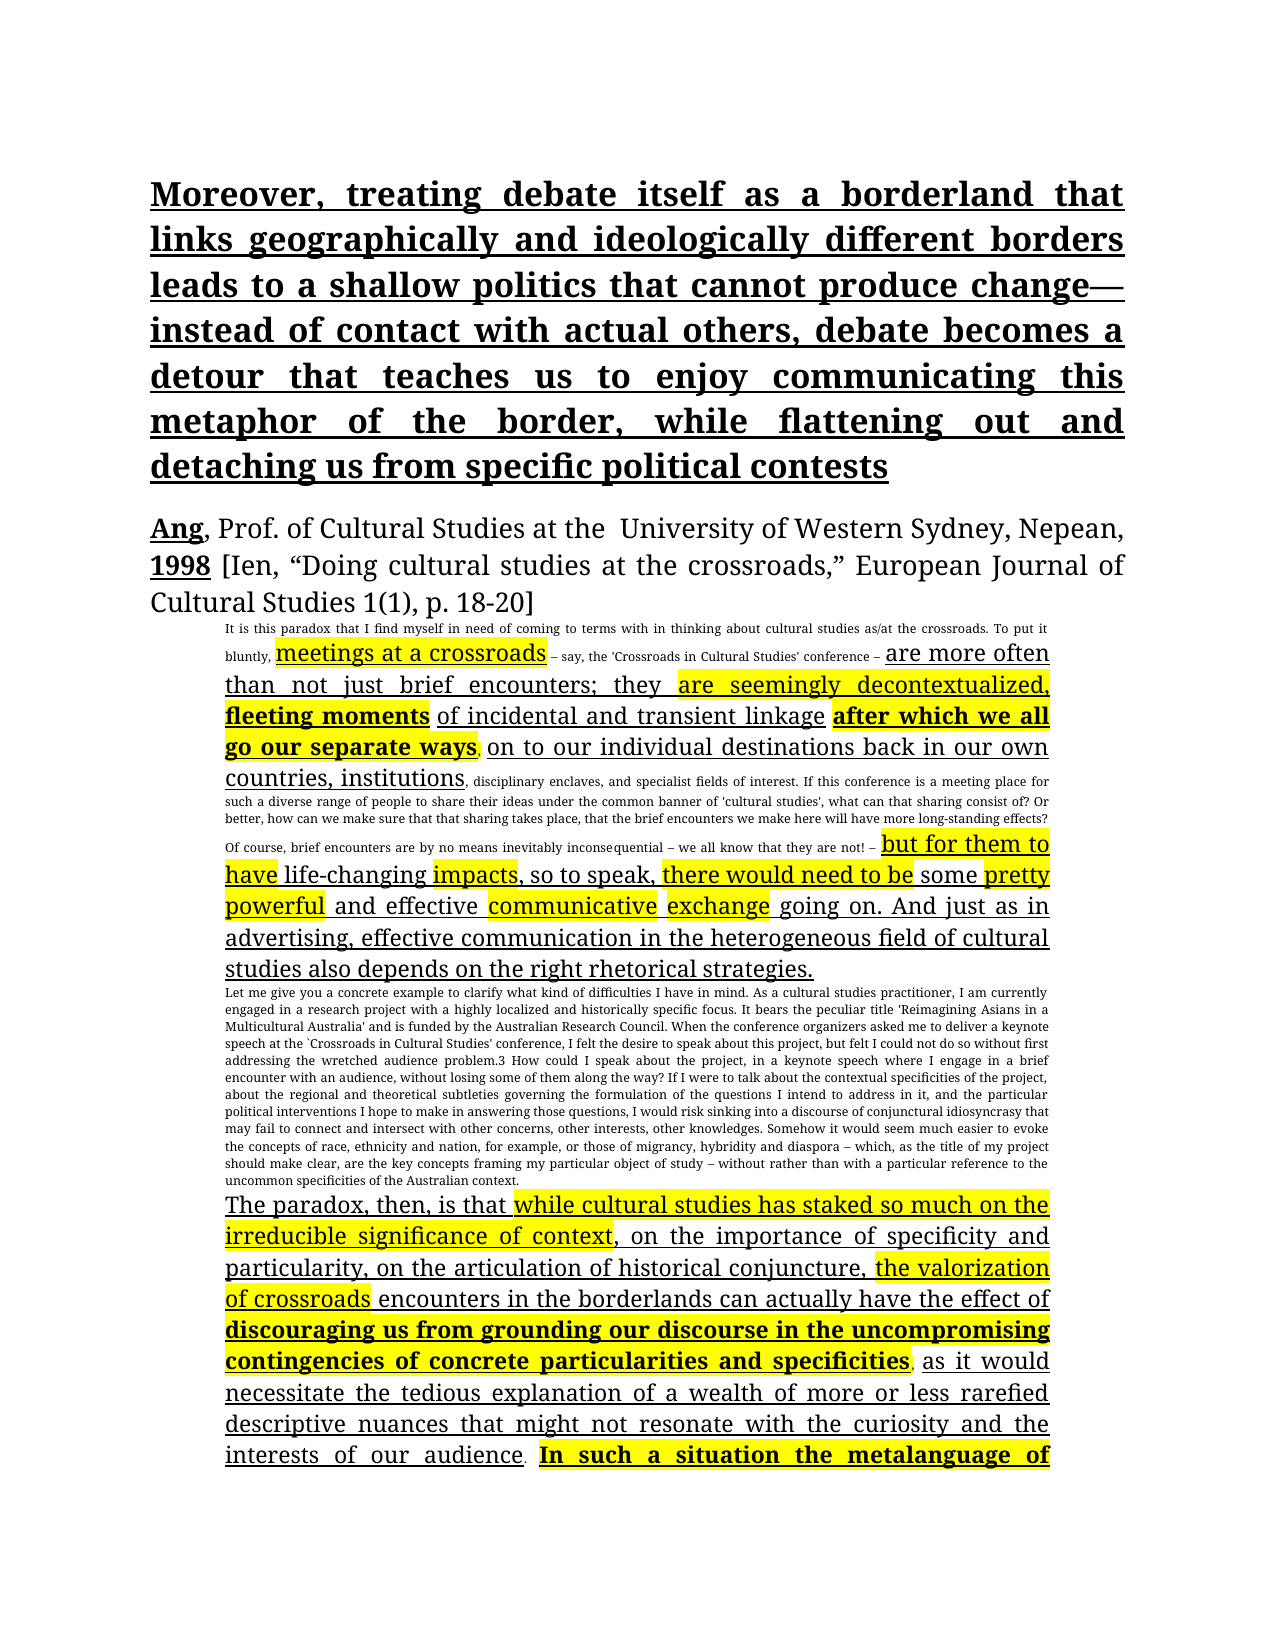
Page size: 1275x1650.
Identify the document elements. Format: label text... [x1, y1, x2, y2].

text Moreover, treating debate itself as a borderland that links geographically and ideologically different borders leads to a shallow politics that cannot produce change—instead of contact with actual others, debate becomes a detour that teaches us to enjoy communicating this metaphor of the border, while flattening out and detaching us from specific political contests [150, 211, 1125, 254]
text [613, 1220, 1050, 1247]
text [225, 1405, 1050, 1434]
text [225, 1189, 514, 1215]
text It is this paradox that I find myself in need of coming to terms with in thinking about cultural studies as/at the crossroads. To put it bluntly, meetings at a crossroads – say, the 'Crossroads in Cultural Studies' conference – are more often than not just brief encounters; they are seemingly decontextualized, fleeting moments of incidental and transient linkage after which we all go our separate ways, on to our individual destinations back in our own countries, institutions, disciplinary enclaves, and specialist fields of interest. If this conference is a meeting place for such a diverse range of people to share their ideas under the common banner of 'cultural studies', what can that sharing consist of? Or better, how can we make sure that that sharing takes place, that the brief encounters we make here will have more long-standing effects? Of course, brief encounters are by no means inevitably inconsequential – we all know that they are not! – but for them to have life-changing impacts, so to speak, there would need to be some pretty powerful and effective communicative exchange going on. And just as in advertising, effective communication in the heterogeneous field of cultural studies also depends on the right rhetorical strategies. [225, 697, 1050, 885]
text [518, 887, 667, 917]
text Let me give you a concrete example to clarify what kind of difficulties I have in mind. As a cultural studies practitioner, I am currently engaged in a research project with a highly localized and historically specific focus. It bears the peculiar title 'Reimagining Asians in a Multicultural Australia' and is funded by the Australian Research Council. When the conference organizers asked me to deliver a keynote speech at the `Crossroads in Cultural Studies' conference, I felt the desire to speak about this project, but felt I could not do so without first addressing the wretched audience problem.3 How could I speak about the project, in a keynote speech where I engage in a brief encounter with an audience, without losing some of them along the way? If I were to talk about the contextual specificities of the project, about the regional and theoretical subtleties governing the formulation of the questions I intend to address in it, and the particular political interventions I hope to make in answering those questions, I would risk sinking into a discourse of conjunctural idiosyncrasy that may fail to connect and intersect with other concerns, other interests, other knowledges. Somehow it would seem much easier to evoke the concepts of race, ethnicity and nation, for example, or those of migrancy, hybridity and diaspora – which, as the title of my project should make clear, are the key concepts framing my particular object of study – without rather than with a particular reference to the uncommon specificities of the Australian context. [225, 984, 1050, 1189]
text Moreover, treating debate itself as a borderland that links geographically and ideologically different borders leads to a shallow politics that cannot produce change—instead of contact with actual others, debate becomes a detour that teaches us to enjoy communicating this metaphor of the border, while flattening out and detaching us from specific political contests [150, 439, 1125, 489]
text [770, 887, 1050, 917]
text Moreover, treating debate itself as a borderland that links geographically and ideologically different borders leads to a shallow politics that cannot produce change—instead of contact with actual others, debate becomes a detour that teaches us to enjoy communicating this metaphor of the border, while flattening out and detaching us from specific political contests [150, 257, 1125, 300]
text Ang, Prof. of Cultural Studies at the University of Western Sydney, Nepean, 1998 [Ien, “Doing cultural studies at the crossroads,” European Journal of Cultural Studies 1(1), p. 18-20] [150, 509, 1125, 620]
text Moreover, treating debate itself as a borderland that links geographically and ideologically different borders leads to a shallow politics that cannot produce change—instead of contact with actual others, debate becomes a detour that teaches us to enjoy communicating this metaphor of the border, while flattening out and detaching us from specific political contests [150, 348, 1125, 391]
text Moreover, treating debate itself as a borderland that links geographically and ideologically different borders leads to a shallow politics that cannot produce change—instead of contact with actual others, debate becomes a detour that teaches us to enjoy communicating this metaphor of the border, while flattening out and detaching us from specific political contests [150, 171, 1125, 209]
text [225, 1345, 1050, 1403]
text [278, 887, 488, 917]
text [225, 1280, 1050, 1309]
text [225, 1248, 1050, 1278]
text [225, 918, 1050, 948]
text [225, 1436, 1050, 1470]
text Moreover, treating debate itself as a borderland that links geographically and ideologically different borders leads to a shallow politics that cannot produce change—instead of contact with actual others, debate becomes a detour that teaches us to enjoy communicating this metaphor of the border, while flattening out and detaching us from specific political contests [150, 393, 1125, 436]
text Moreover, treating debate itself as a borderland that links geographically and ideologically different borders leads to a shallow politics that cannot produce change—instead of contact with actual others, debate becomes a detour that teaches us to enjoy communicating this metaphor of the border, while flattening out and detaching us from specific political contests [150, 302, 1125, 345]
